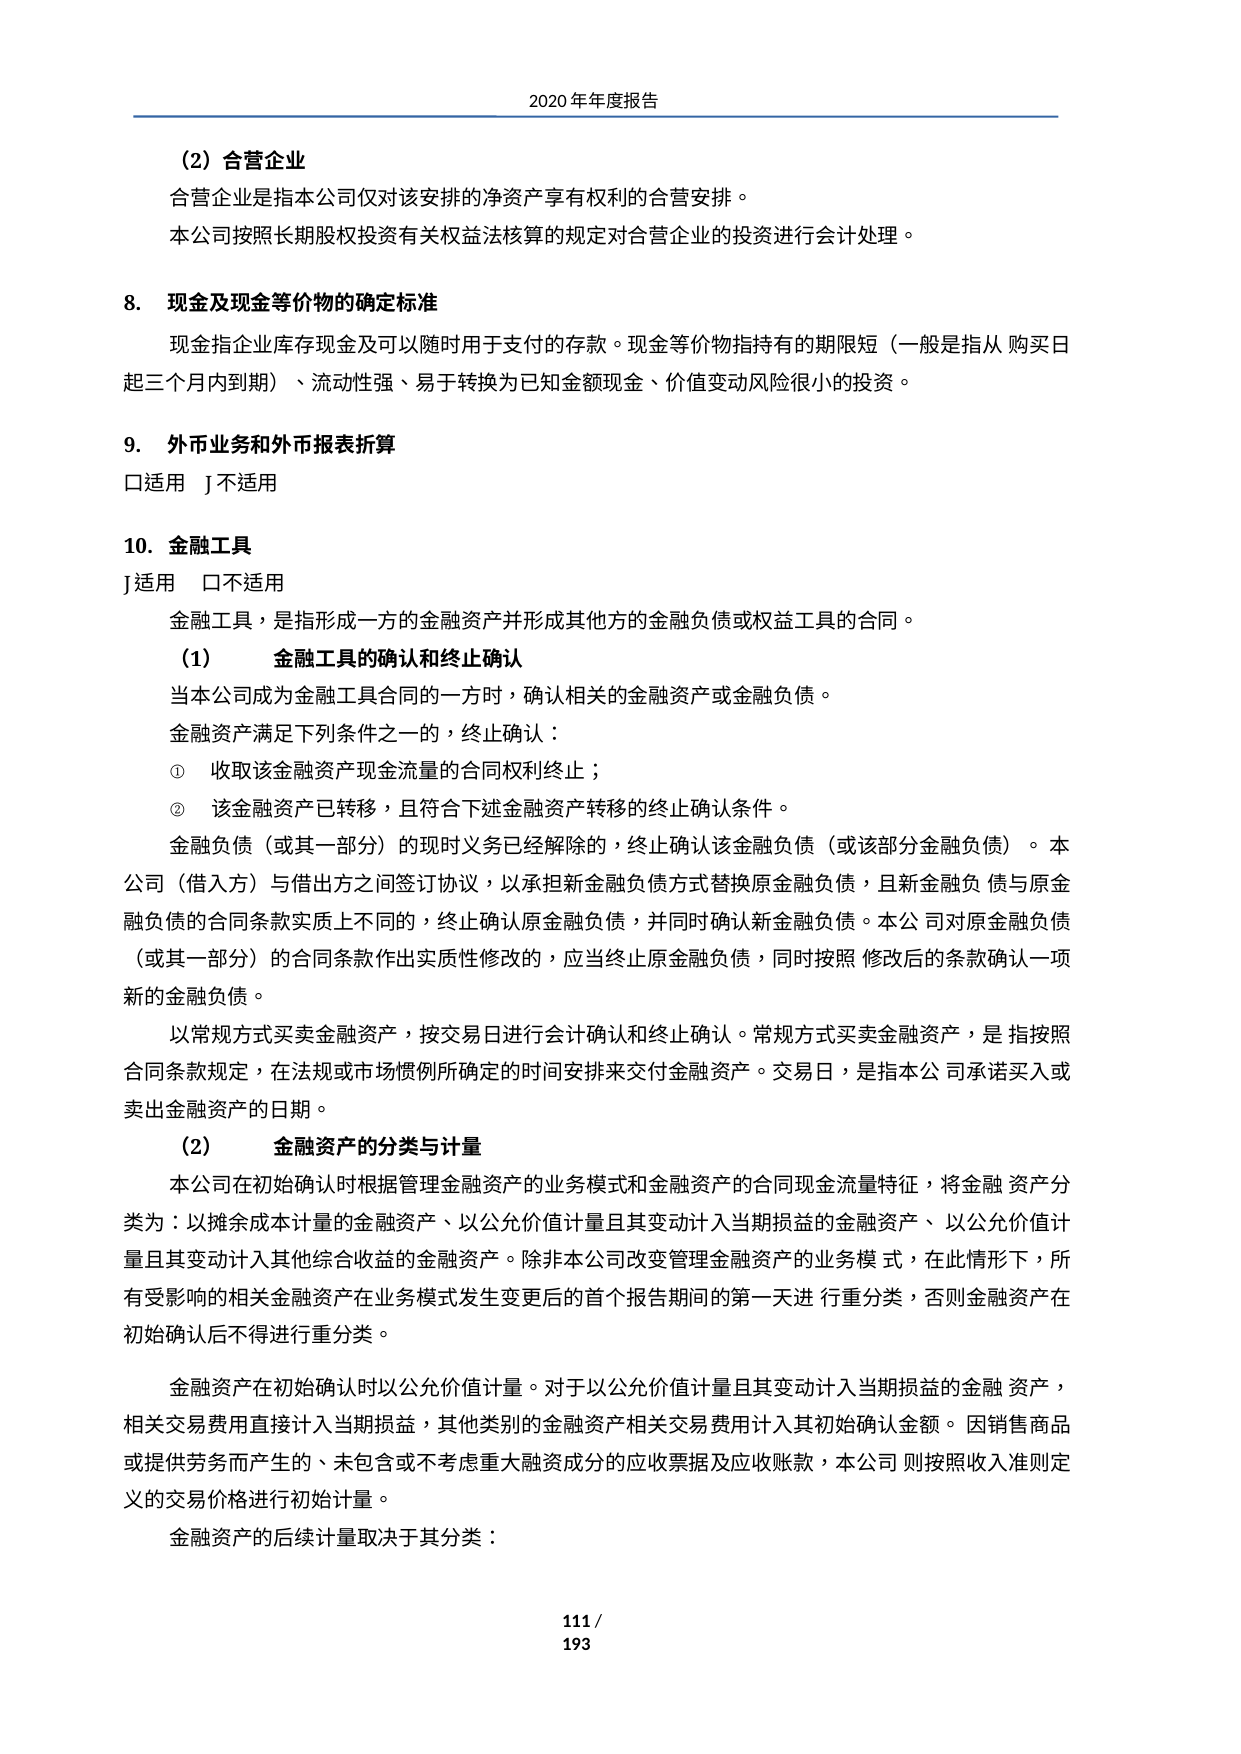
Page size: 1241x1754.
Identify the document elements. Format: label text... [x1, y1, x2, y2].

text 当本公司成为金融工具合同的一方时，确认相关的金融资产或金融负债。 [123, 673, 1071, 711]
text 金融资产的后续计量取决于其分类： [123, 1515, 1071, 1552]
text 金融资产在初始确认时以公允价值计量。对于以公允价值计量且其变动计入当期损益的金融 资产，相关交易费用直接计入当期损益，其他类别的金融资产相关交易费用计入其初始确认金额。 因销售商品或提供劳务而产生的、未包含或不考虑重大融资成分的应收票据及应收账款，本公司 则按照收入准则定义的交易价格进行初始计量。 [123, 1365, 1071, 1515]
text 合营企业是指本公司仅对该安排的净资产享有权利的合营安排。 [123, 176, 1071, 213]
list 现金及现金等价物的确定标准 [123, 280, 1071, 318]
text （2） 金融资产的分类与计量 [123, 1125, 1071, 1162]
list 金融工具 [123, 523, 1071, 561]
list 该金融资产已转移，且符合下述金融资产转移的终止确认条件。 [123, 786, 1071, 824]
text （2）合营企业 [123, 138, 1071, 176]
text 本公司按照长期股权投资有关权益法核算的规定对合营企业的投资进行会计处理。 [123, 213, 1071, 251]
text 金融资产满足下列条件之一的，终止确认： [123, 711, 1071, 749]
text 本公司在初始确认时根据管理金融资产的业务模式和金融资产的合同现金流量特征，将金融 资产分类为：以摊余成本计量的金融资产、以公允价值计量且其变动计入当期损益的金融资产、 以公允价值计量且其变动计入其他综合收益的金融资产。除非本公司改变管理金融资产的业务模 式，在此情形下，所有受影响的相关金融资产在业务模式发生变更后的首个报告期间的第一天进 行重分类，否则金融资产在初始确认后不得进行重分类。 [123, 1162, 1071, 1350]
text 金融工具，是指形成一方的金融资产并形成其他方的金融负债或权益工具的合同。 [123, 598, 1071, 636]
text 口适用 J不适用 [123, 461, 1071, 498]
text （1） 金融工具的确认和终止确认 [123, 636, 1071, 673]
text 以常规方式买卖金融资产，按交易日进行会计确认和终止确认。常规方式买卖金融资产，是 指按照合同条款规定，在法规或市场惯例所确定的时间安排来交付金融资产。交易日，是指本公 司承诺买入或卖出金融资产的日期。 [123, 1012, 1071, 1125]
list 外币业务和外币报表折算 [123, 423, 1071, 461]
text 金融负债（或其一部分）的现时义务已经解除的，终止确认该金融负债（或该部分金融负债）。 本公司（借入方）与借出方之间签订协议，以承担新金融负债方式替换原金融负债，且新金融负 债与原金融负债的合同条款实质上不同的，终止确认原金融负债，并同时确认新金融负债。本公 司对原金融负债（或其一部分）的合同条款作出实质性修改的，应当终止原金融负债，同时按照 修改后的条款确认一项新的金融负债。 [123, 824, 1071, 1012]
text J适用 口不适用 [123, 561, 1071, 598]
list 收取该金融资产现金流量的合同权利终止； [123, 749, 1071, 786]
text 现金指企业库存现金及可以随时用于支付的存款。现金等价物指持有的期限短（一般是指从 购买日起三个月内到期）、流动性强、易于转换为已知金额现金、价值变动风险很小的投资。 [123, 322, 1071, 398]
